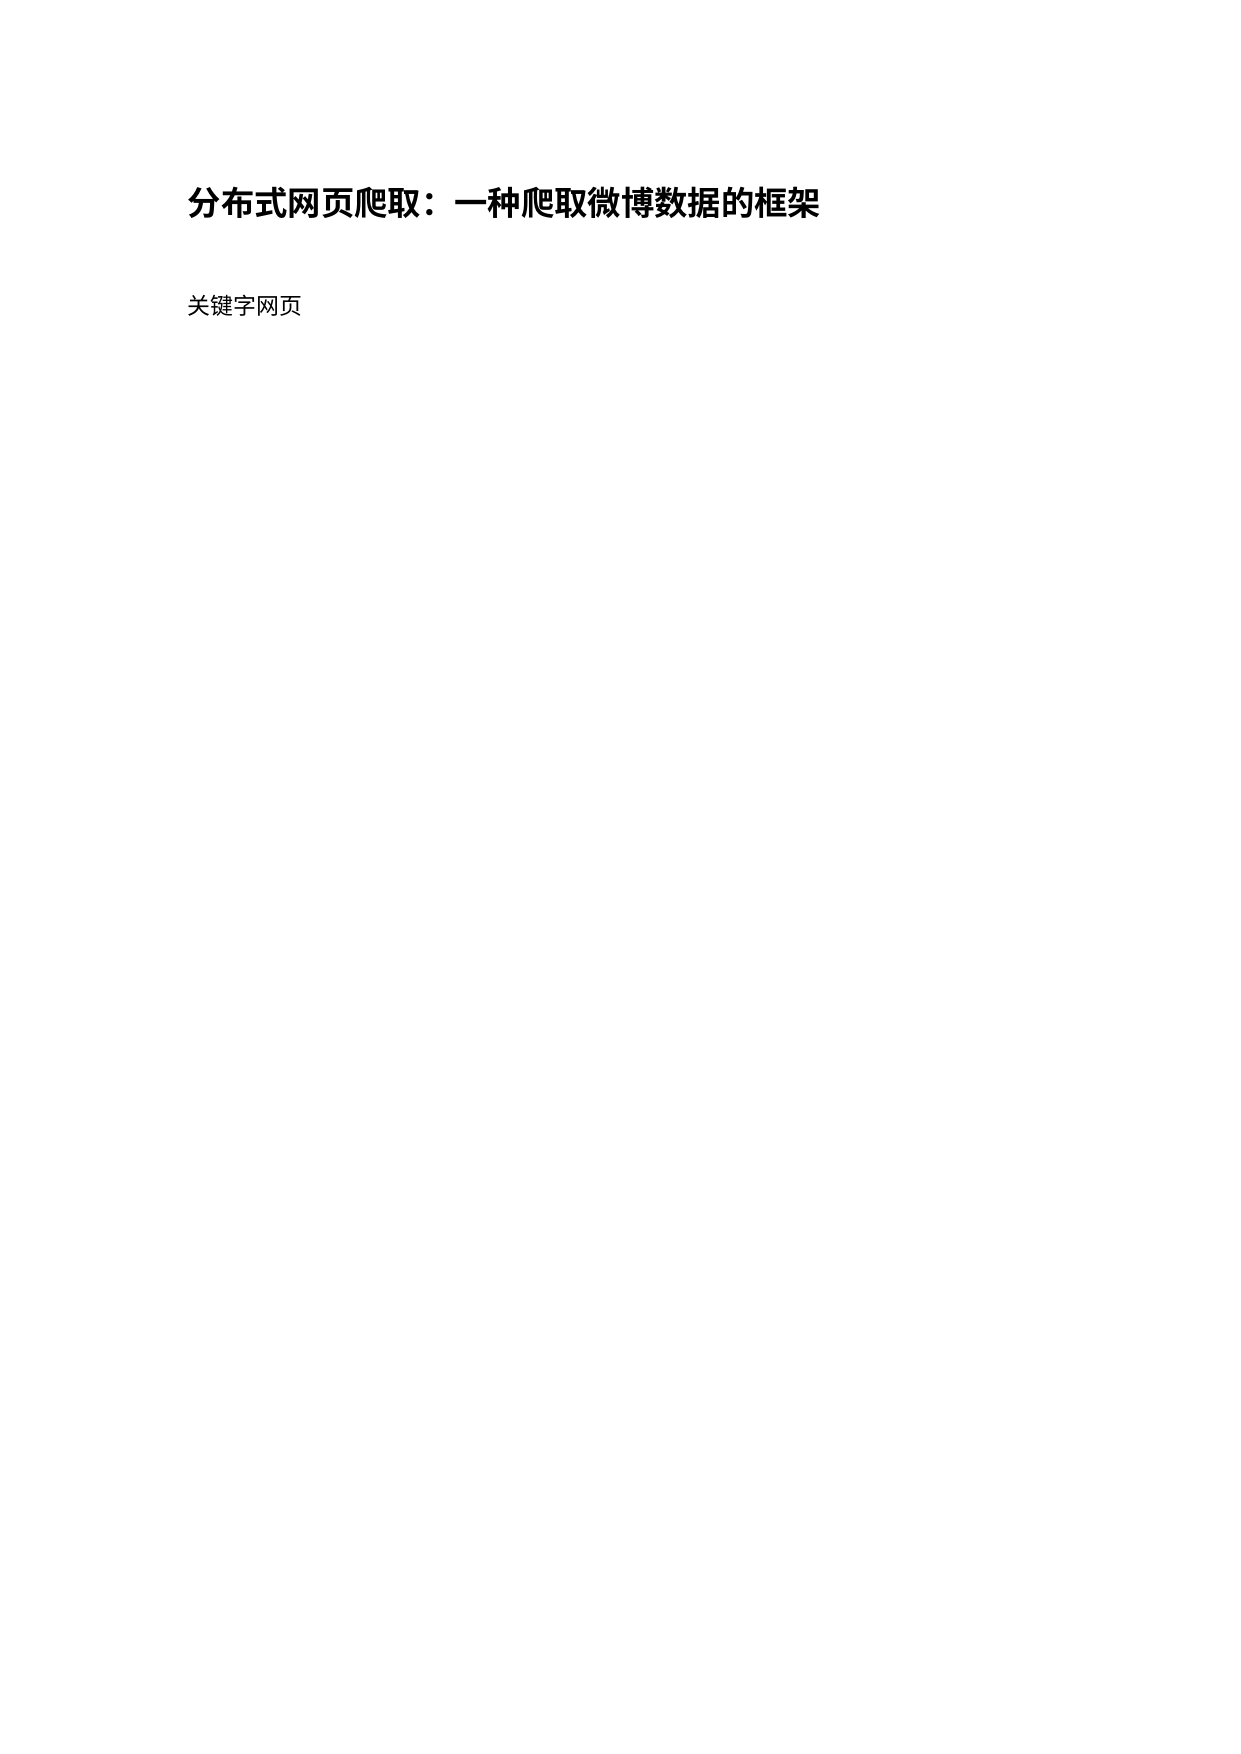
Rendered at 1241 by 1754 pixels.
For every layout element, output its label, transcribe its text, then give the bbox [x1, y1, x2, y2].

text 关键字网页 [187, 287, 1053, 321]
subtitle 分布式网页爬取：一种爬取微博数据的框架 [187, 177, 1053, 225]
